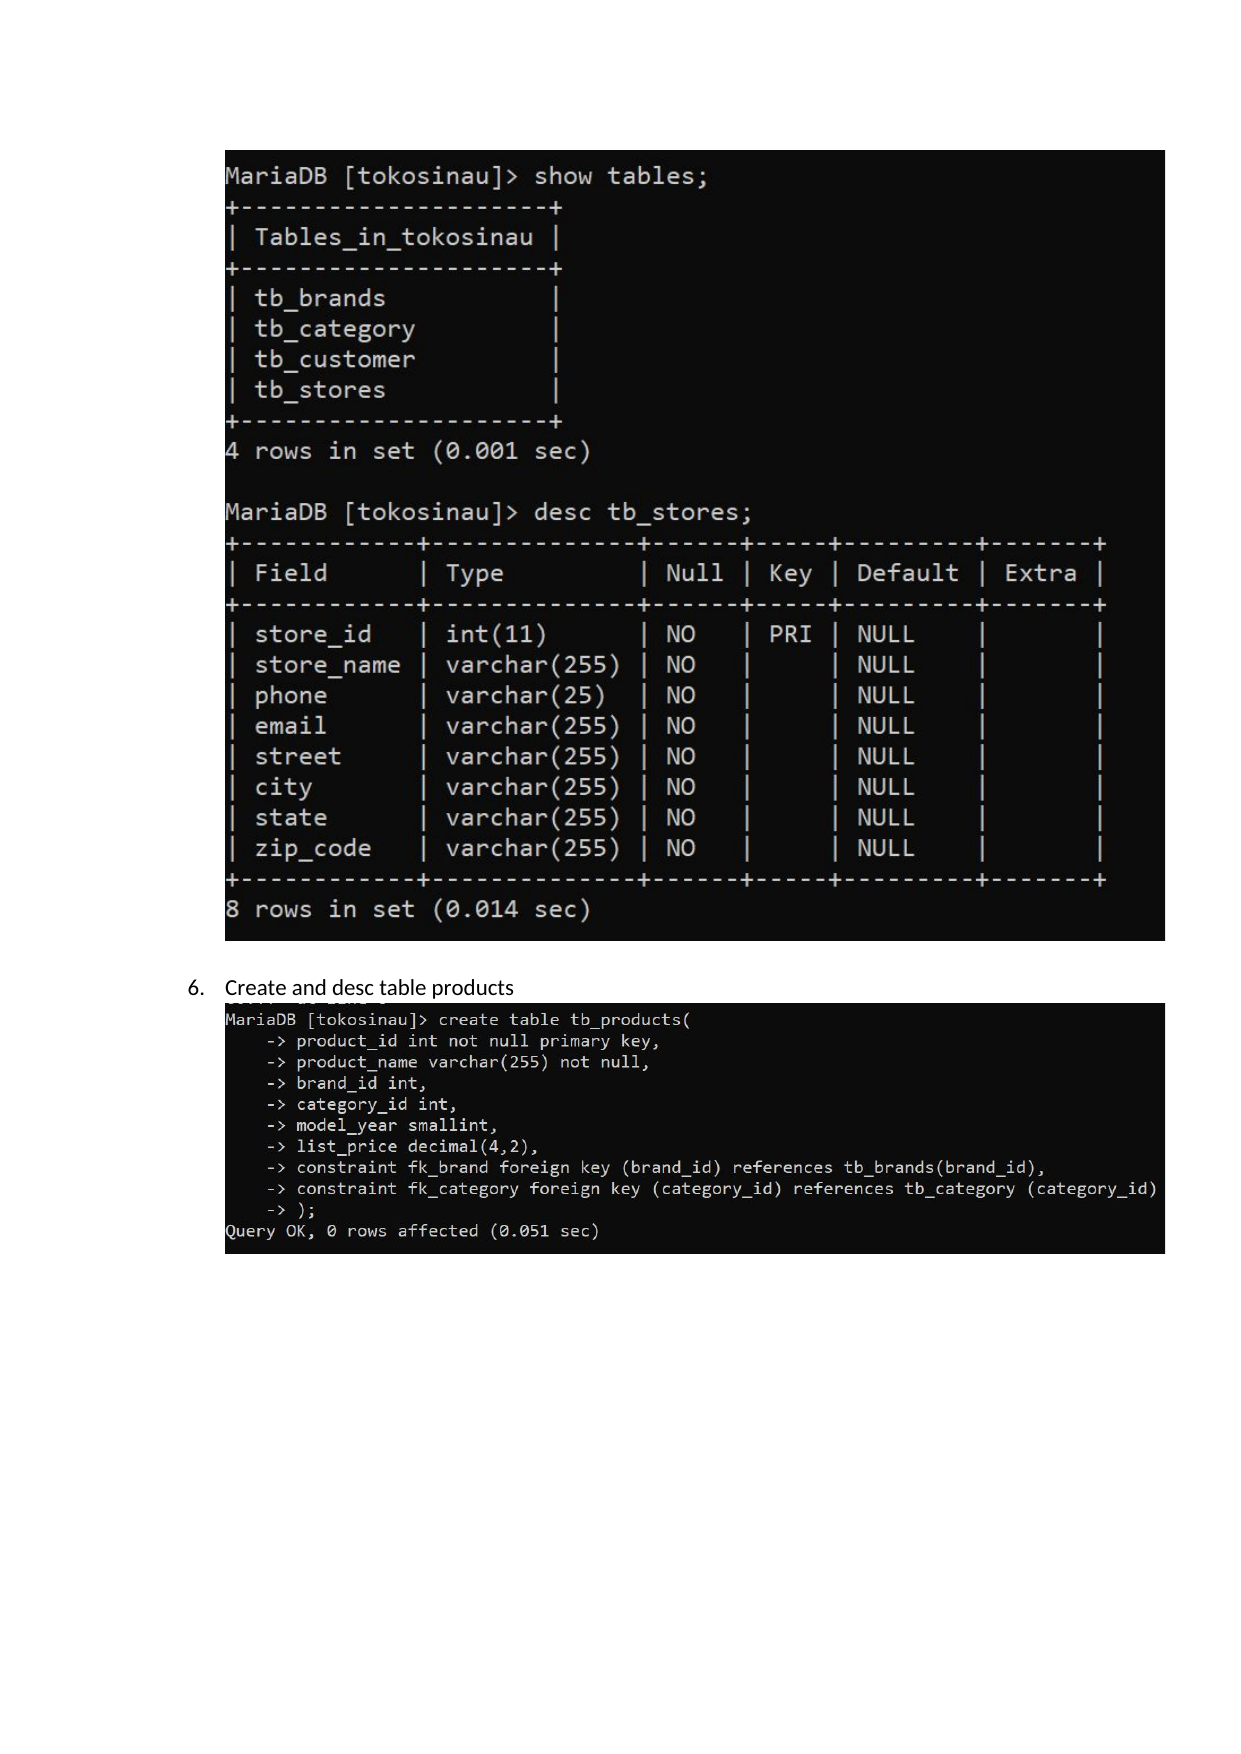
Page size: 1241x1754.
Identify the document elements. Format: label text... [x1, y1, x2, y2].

picture [225, 150, 1166, 941]
list Create and desc table products [187, 973, 1090, 1001]
picture [225, 1003, 1166, 1254]
